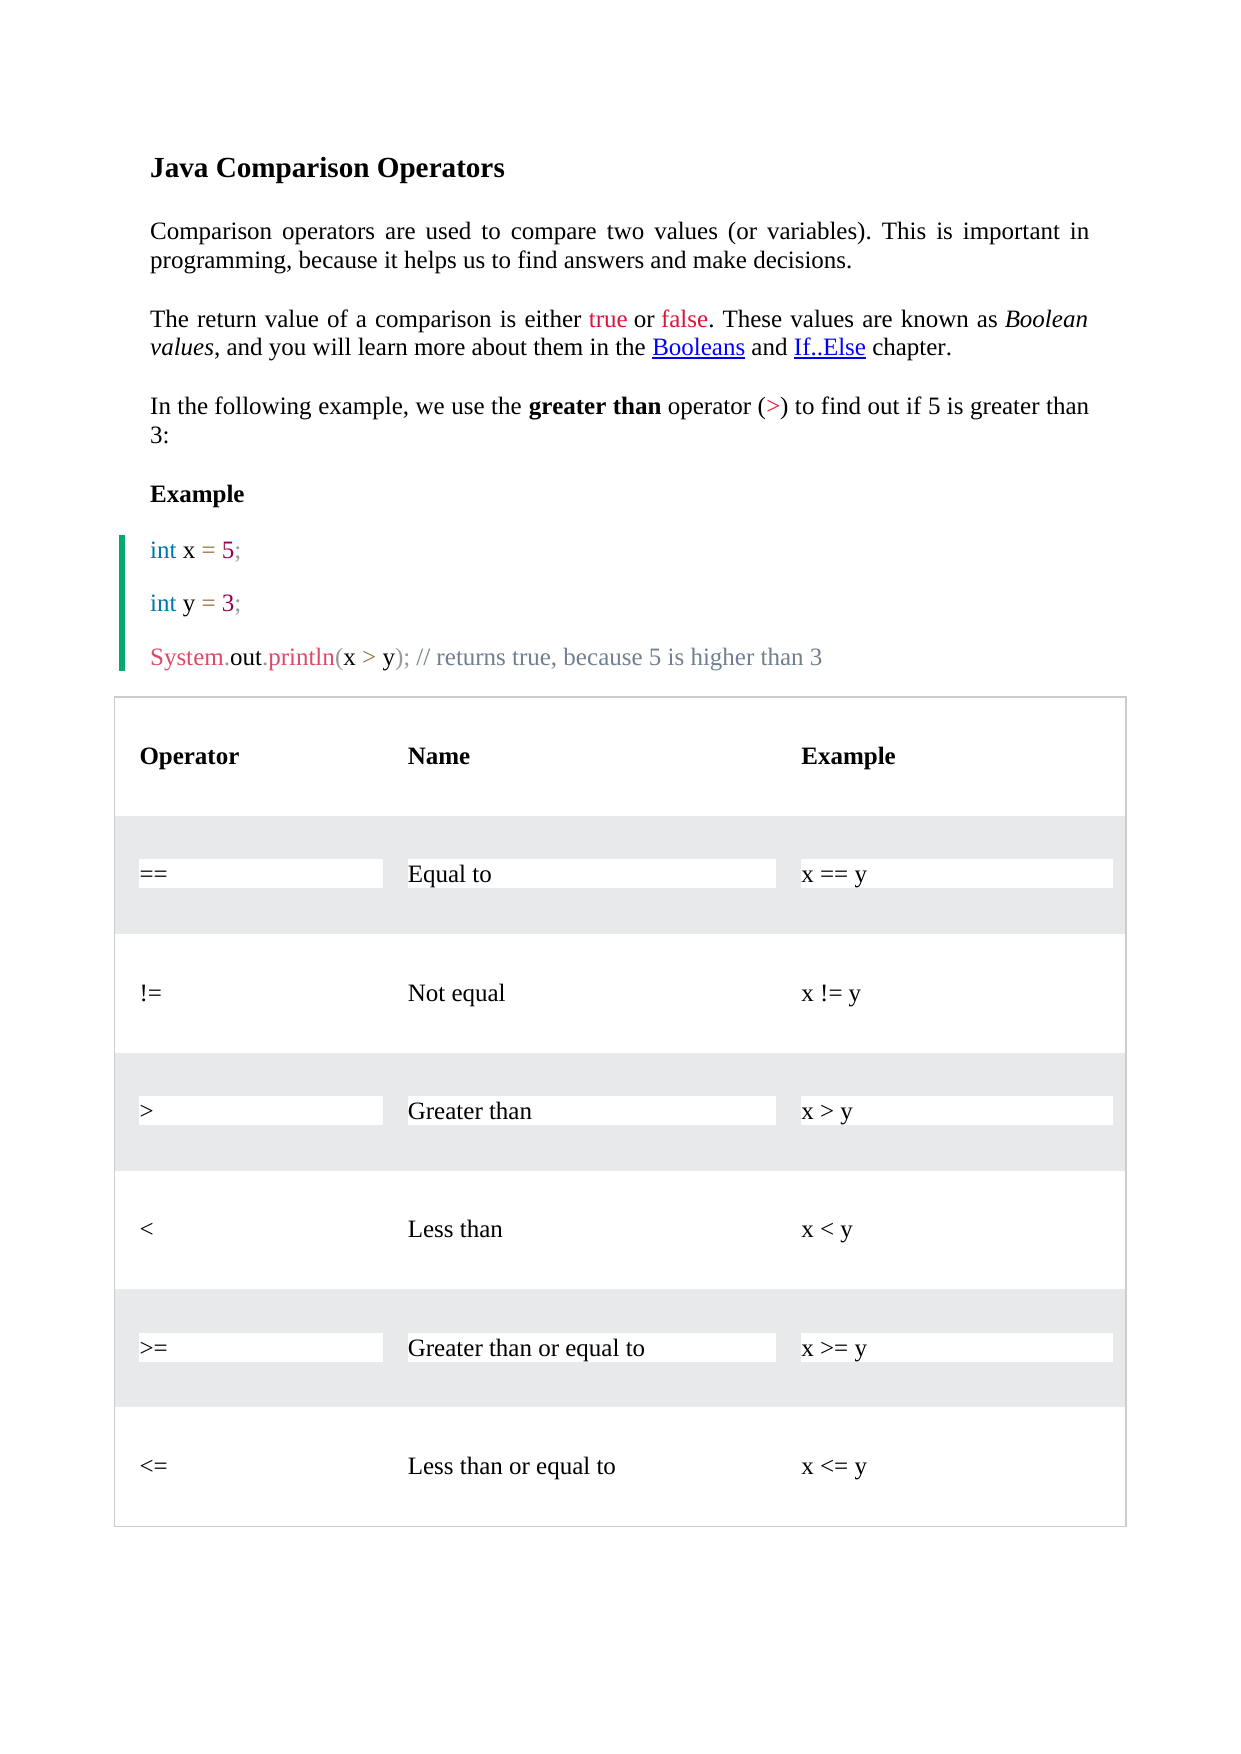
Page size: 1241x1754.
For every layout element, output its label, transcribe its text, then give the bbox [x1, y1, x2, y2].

subtitle Java Comparison Operators [150, 150, 1090, 183]
text int y = 3; [125, 588, 1090, 617]
text The return value of a comparison is either true or false. These values are known as Boolean values, and you will learn more about them in the Booleans and If..Else chapter. [150, 304, 1090, 361]
text In the following example, we use the greater than operator (>) to find out if 5 is greater than 3: [150, 391, 1090, 449]
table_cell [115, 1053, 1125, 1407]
text int x = 5; [125, 535, 1090, 563]
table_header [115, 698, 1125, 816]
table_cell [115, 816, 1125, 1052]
text Comparison operators are used to compare two values (or variables). This is important in programming, because it helps us to find answers and make decisions. [150, 216, 1090, 274]
subtitle Example [150, 479, 1090, 507]
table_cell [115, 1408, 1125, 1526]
text System.out.println(x > y); // returns true, because 5 is higher than 3 [125, 642, 1090, 671]
